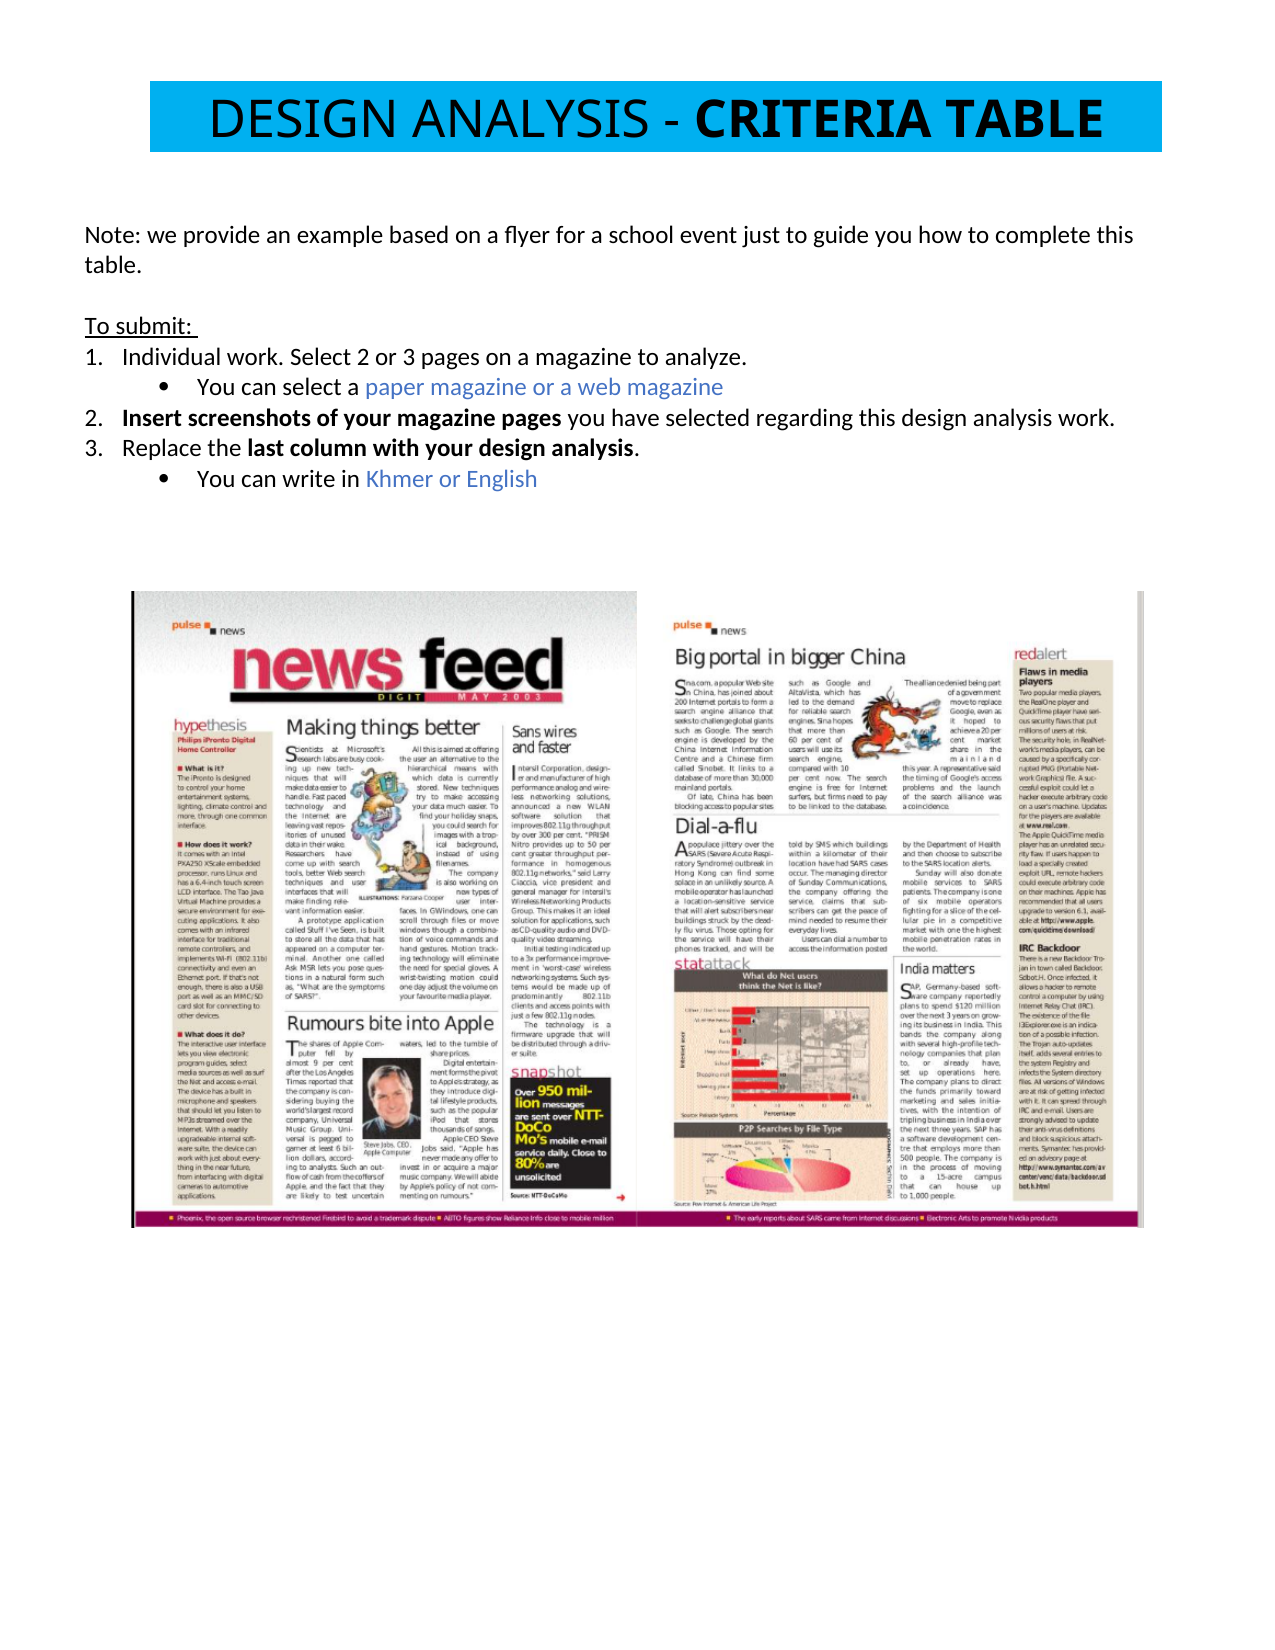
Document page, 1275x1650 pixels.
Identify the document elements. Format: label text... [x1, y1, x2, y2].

list You can select a paper magazine or a web magazine [159, 371, 1162, 402]
picture [131, 591, 1144, 1228]
text To submit: [84, 310, 1162, 341]
subtitle DESIGN ANALYSIS - CRITERIA TABLE [150, 81, 1162, 152]
text Note: we provide an example based on a flyer for a school event just to guide you how to complete this table. [84, 219, 1162, 280]
list Individual work. Select 2 or 3 pages on a magazine to analyze. [84, 341, 1162, 371]
list You can write in Khmer or English [159, 463, 1162, 493]
list Insert screenshots of your magazine pages you have selected regarding this design analysis work. [84, 402, 1162, 432]
list Replace the last column with your design analysis. [84, 432, 1162, 463]
